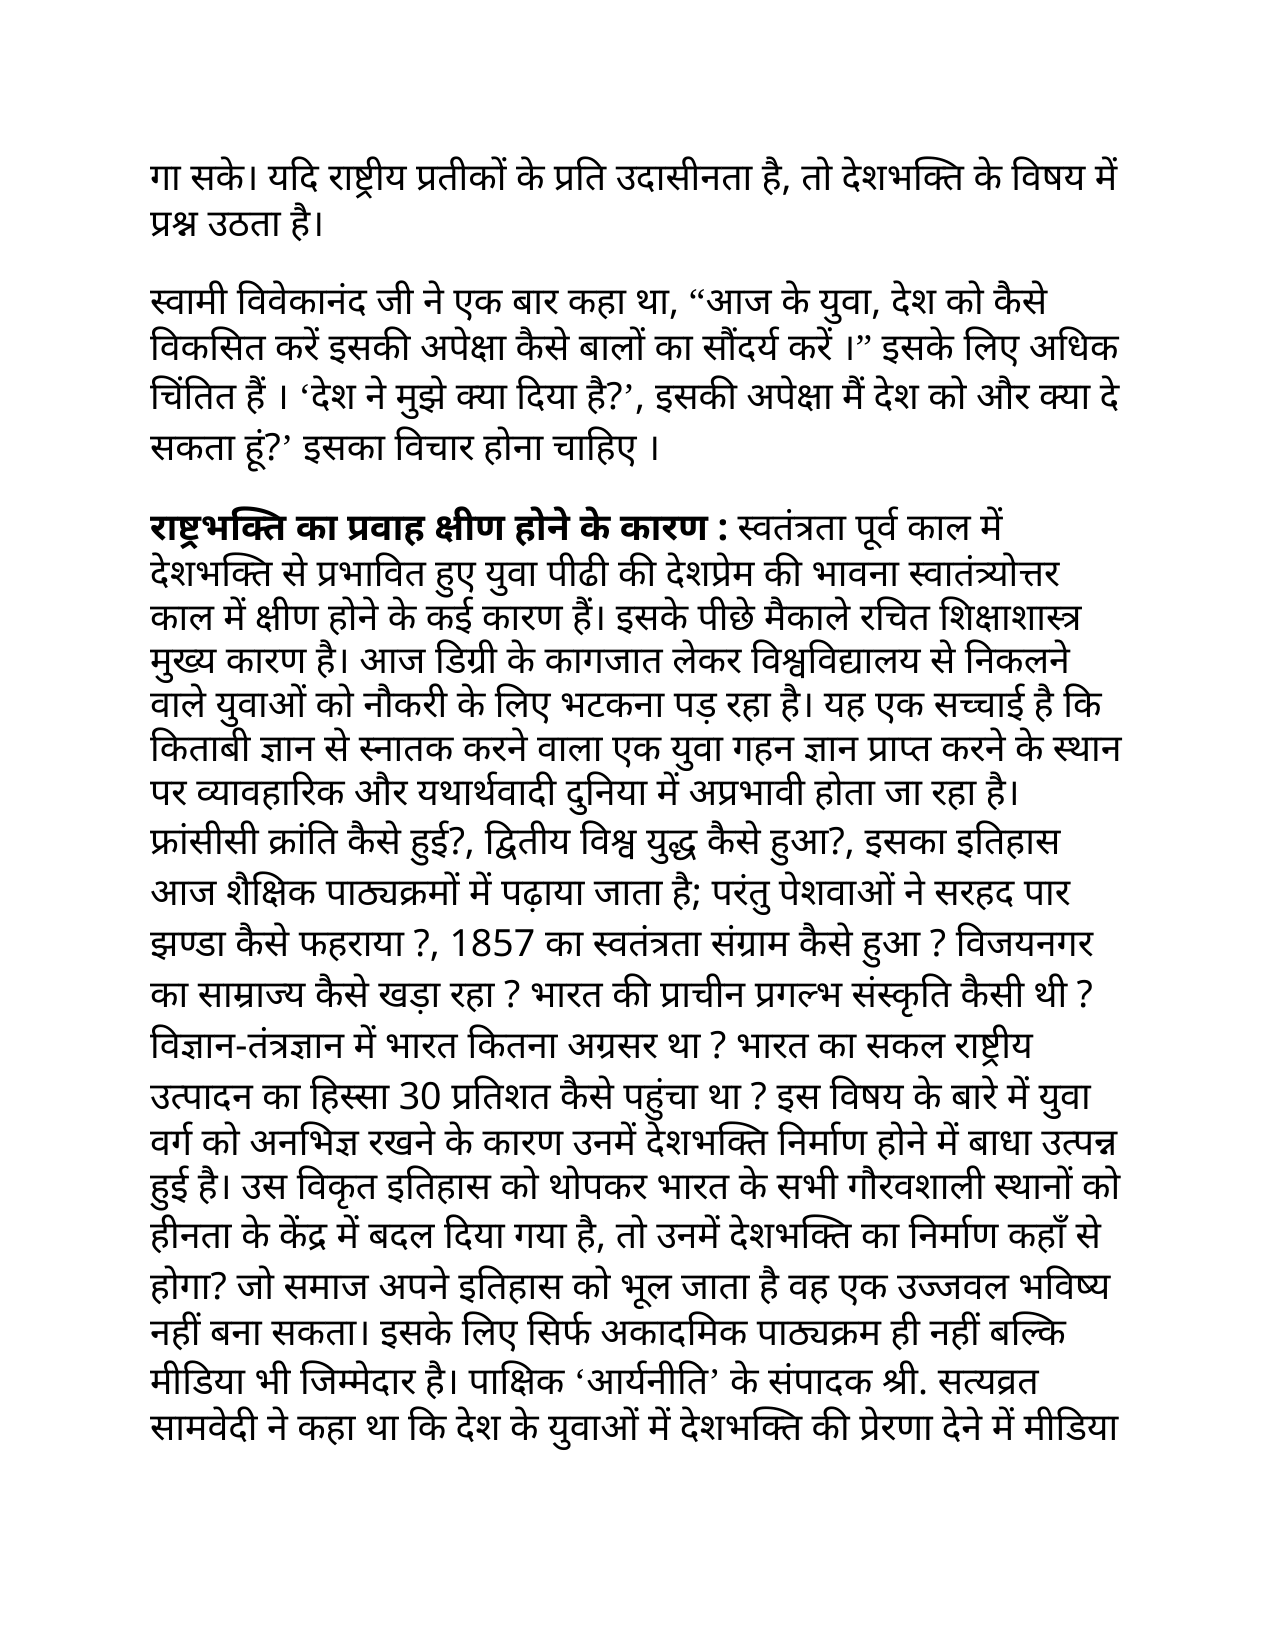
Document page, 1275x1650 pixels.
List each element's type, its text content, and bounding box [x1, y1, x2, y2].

text स्वामी विवेकानंद जी ने एक बार कहा था, “आज के युवा, देश को कैसे विकसित करें इसकी अपेक्षा कैसे बालों का सौंदर्य करें ।” इसके लिए अधिक चिंतित हैं । ‘देश ने मुझे क्या दिया है?’, इसकी अपेक्षा मैं देश को और क्या दे सकता हूं?’ इसका विचार होना चाहिए । [150, 274, 1125, 471]
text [150, 500, 1125, 1449]
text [150, 150, 1125, 245]
